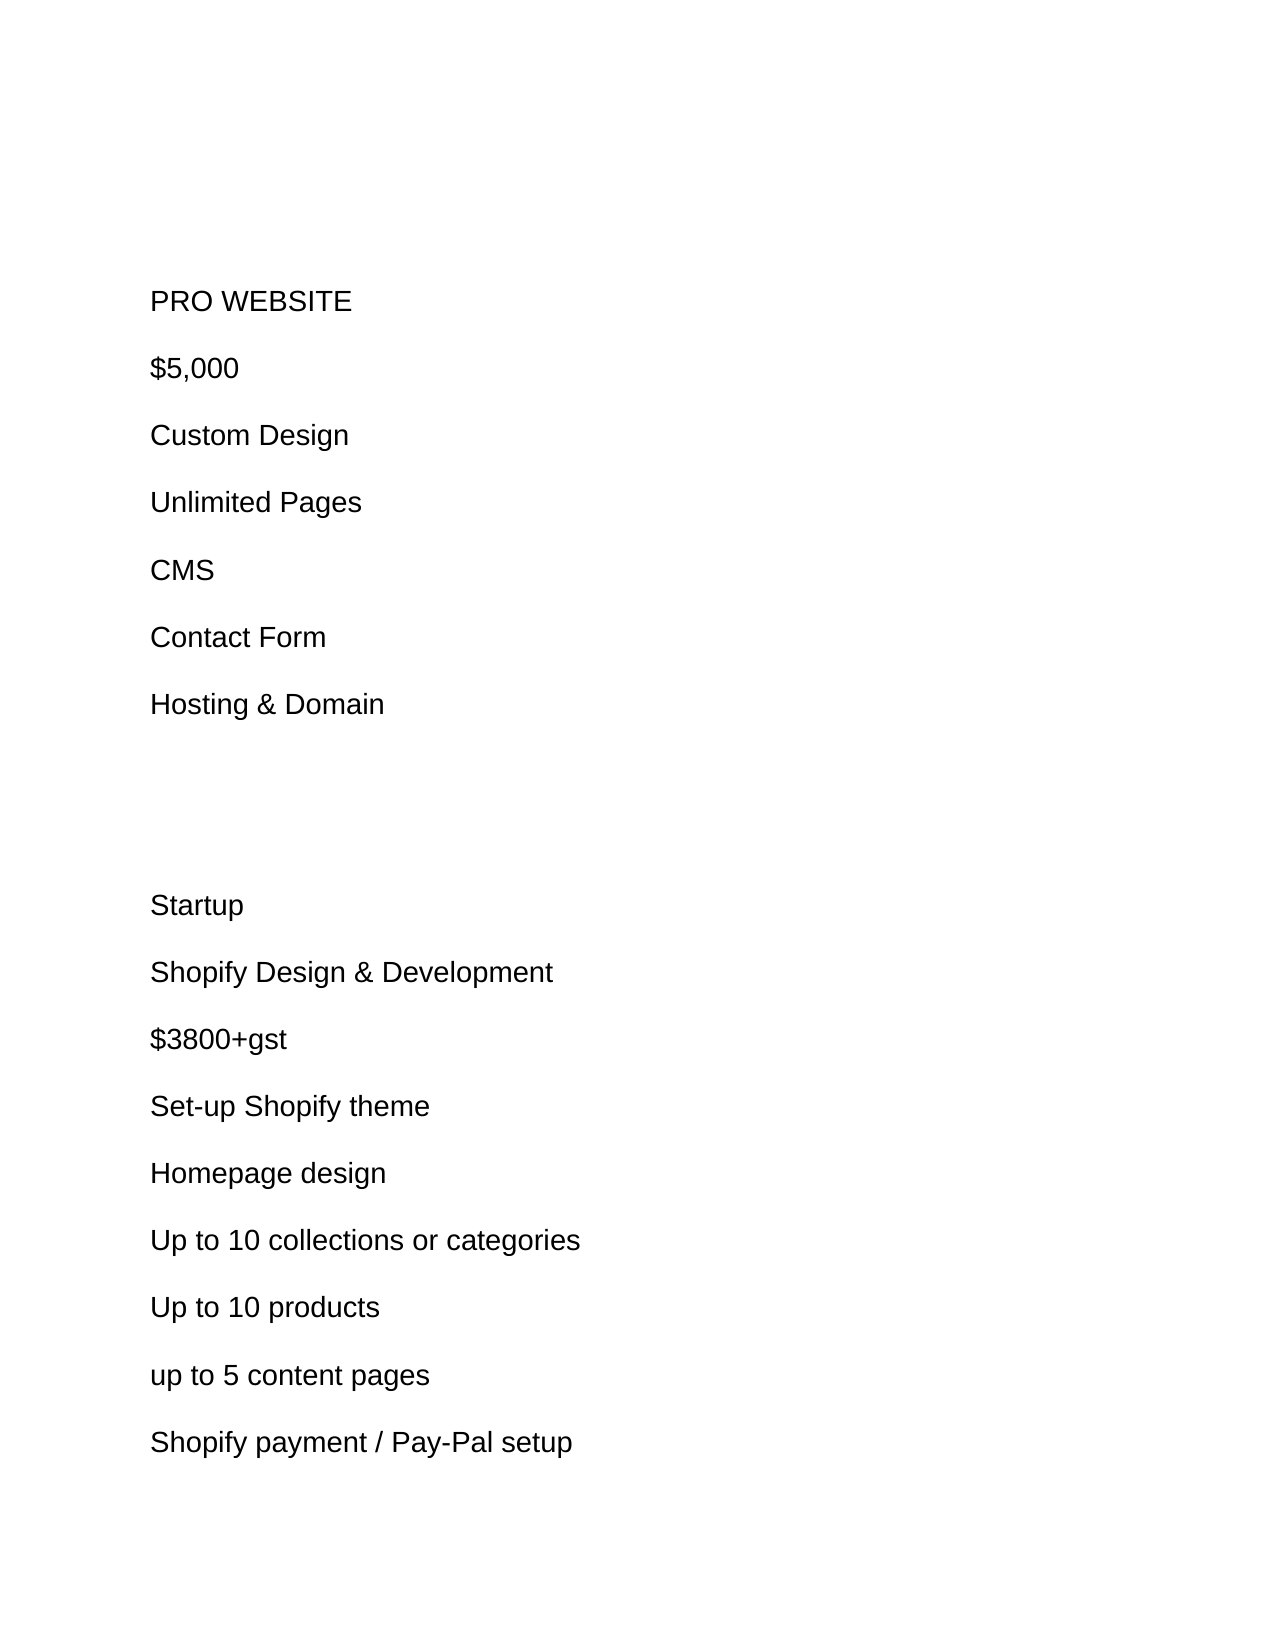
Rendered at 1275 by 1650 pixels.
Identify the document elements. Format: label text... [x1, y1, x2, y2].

text Homepage design [150, 1156, 1125, 1190]
text Up to 10 products [150, 1290, 1125, 1324]
text Up to 10 collections or categories [150, 1223, 1125, 1257]
text $5,000 [150, 351, 1125, 385]
text Shopify Design & Development [150, 955, 1125, 988]
text Custom Design [150, 418, 1125, 452]
text PRO WEBSITE [150, 284, 1125, 318]
text CMS [150, 552, 1125, 586]
text Startup [150, 888, 1125, 921]
text Contact Form [150, 619, 1125, 653]
text up to 5 content pages [150, 1357, 1125, 1391]
text Shopify payment / Pay-Pal setup [150, 1424, 1125, 1458]
text Unlimited Pages [150, 485, 1125, 519]
text $3800+gst [150, 1022, 1125, 1056]
text Hosting & Domain [150, 687, 1125, 720]
text Set-up Shopify theme [150, 1089, 1125, 1123]
